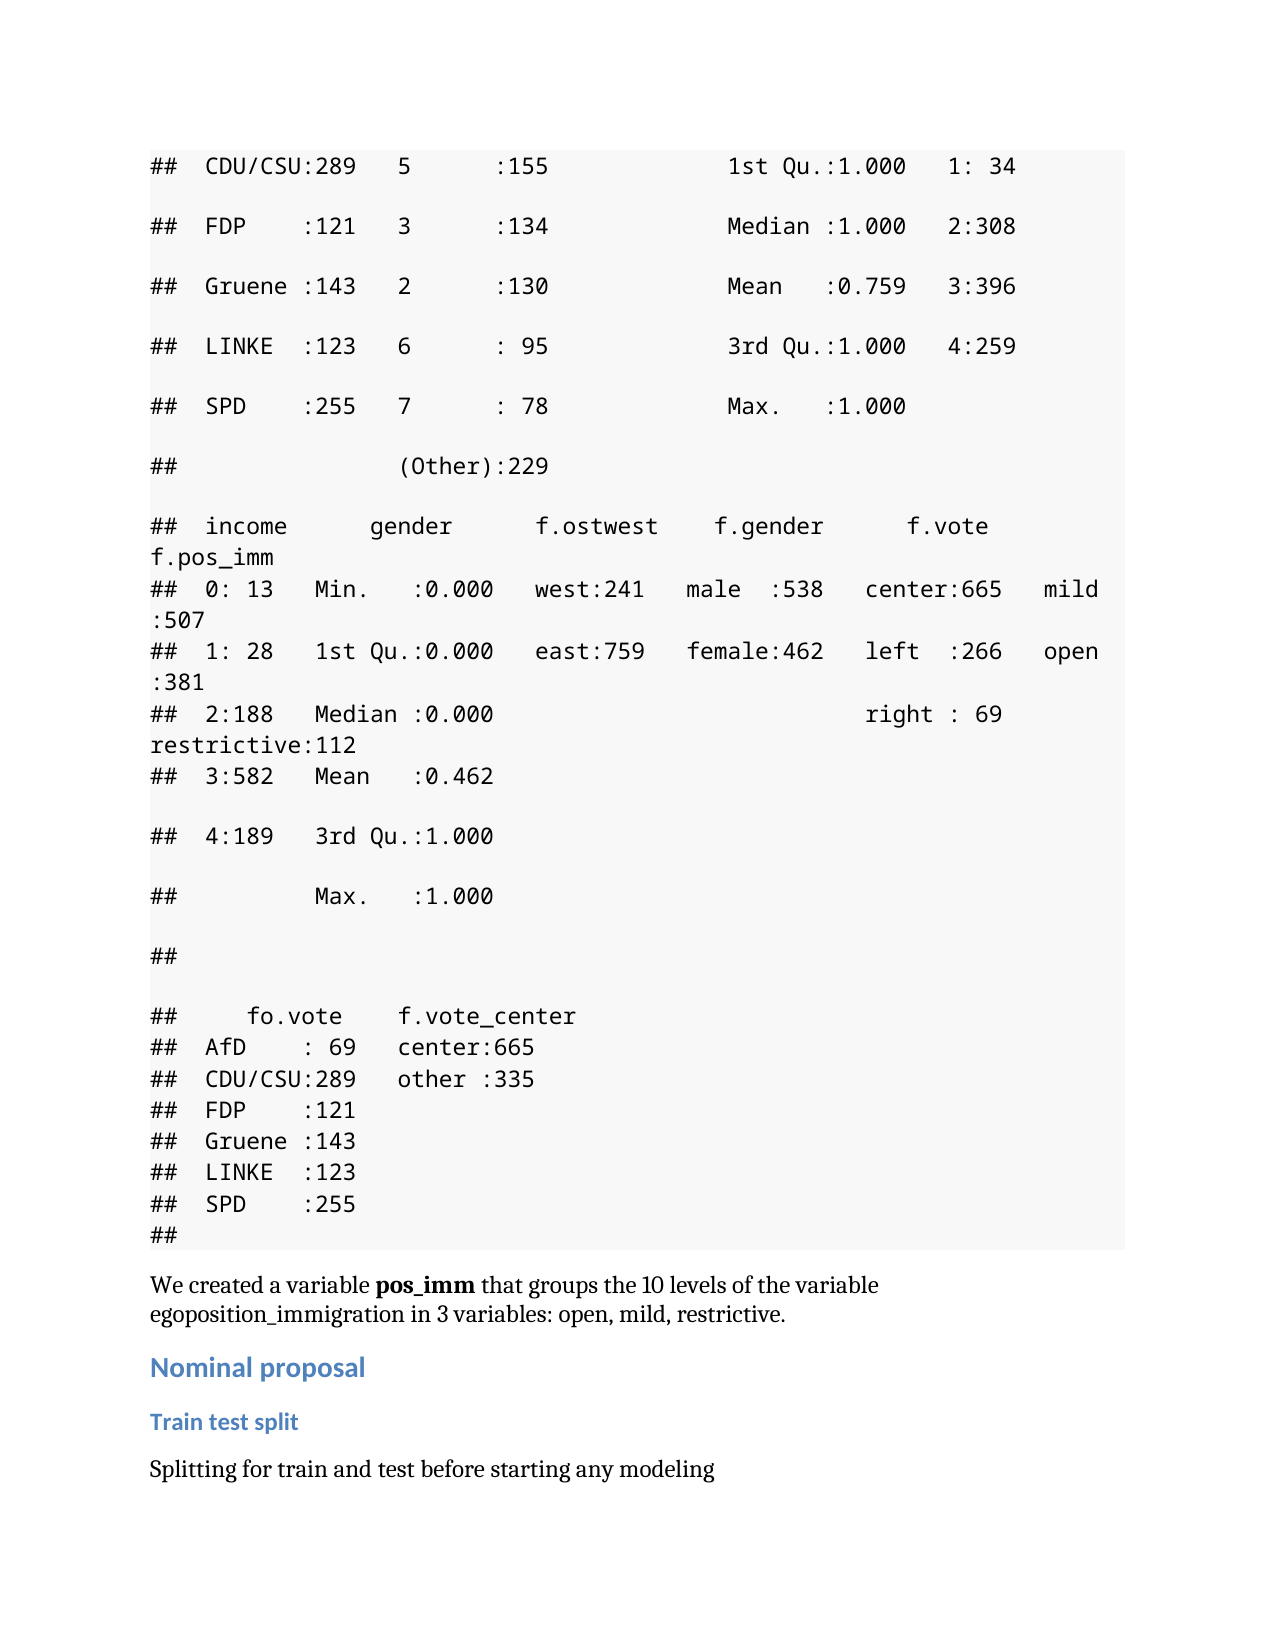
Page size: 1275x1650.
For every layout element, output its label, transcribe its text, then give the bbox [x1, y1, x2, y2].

subtitle Train test split [150, 1406, 1125, 1436]
text We created a variable pos_imm that groups the 10 levels of the variable egoposition_immigration in 3 variables: open, mild, restrictive. [150, 1271, 1125, 1328]
subtitle Nominal proposal [150, 1349, 1125, 1385]
text Splitting for train and test before starting any modeling [150, 1455, 1125, 1484]
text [150, 150, 1125, 1250]
